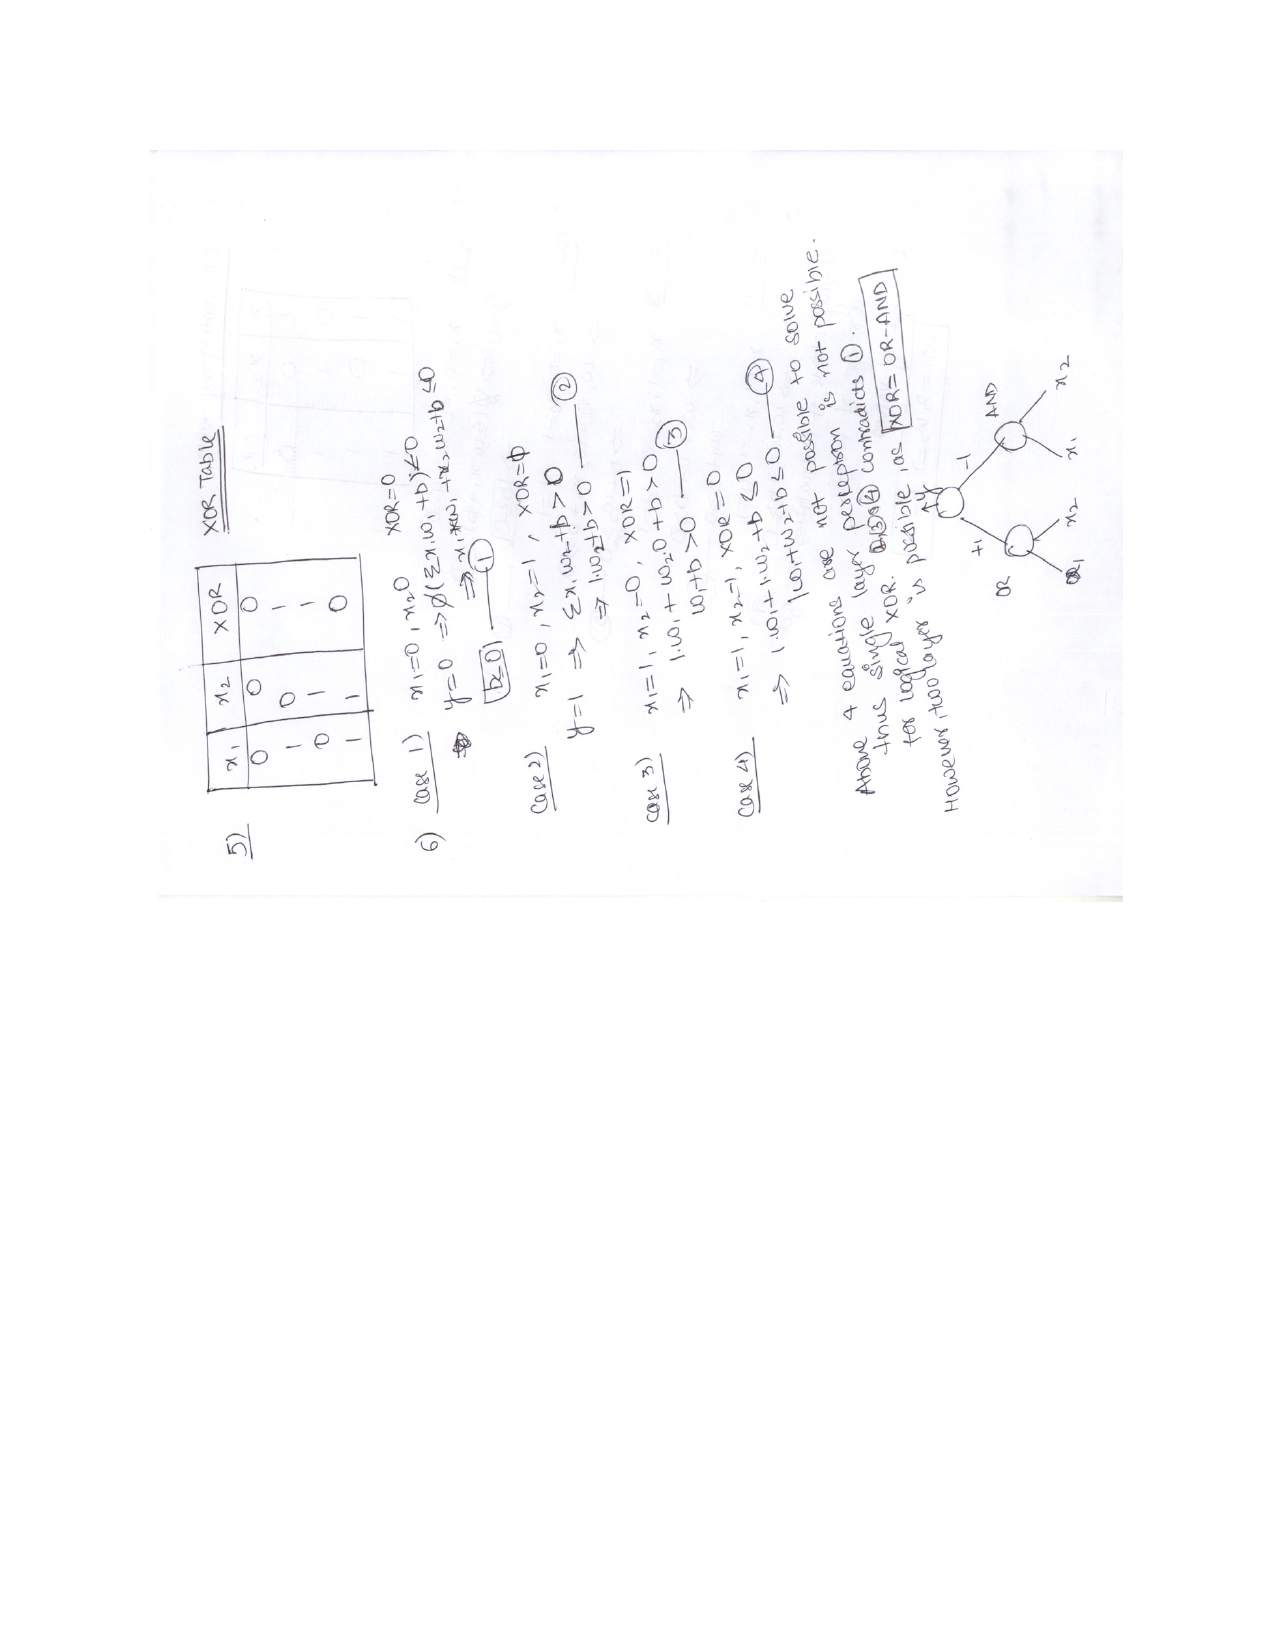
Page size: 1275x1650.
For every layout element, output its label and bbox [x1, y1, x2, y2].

picture [150, 150, 1123, 902]
